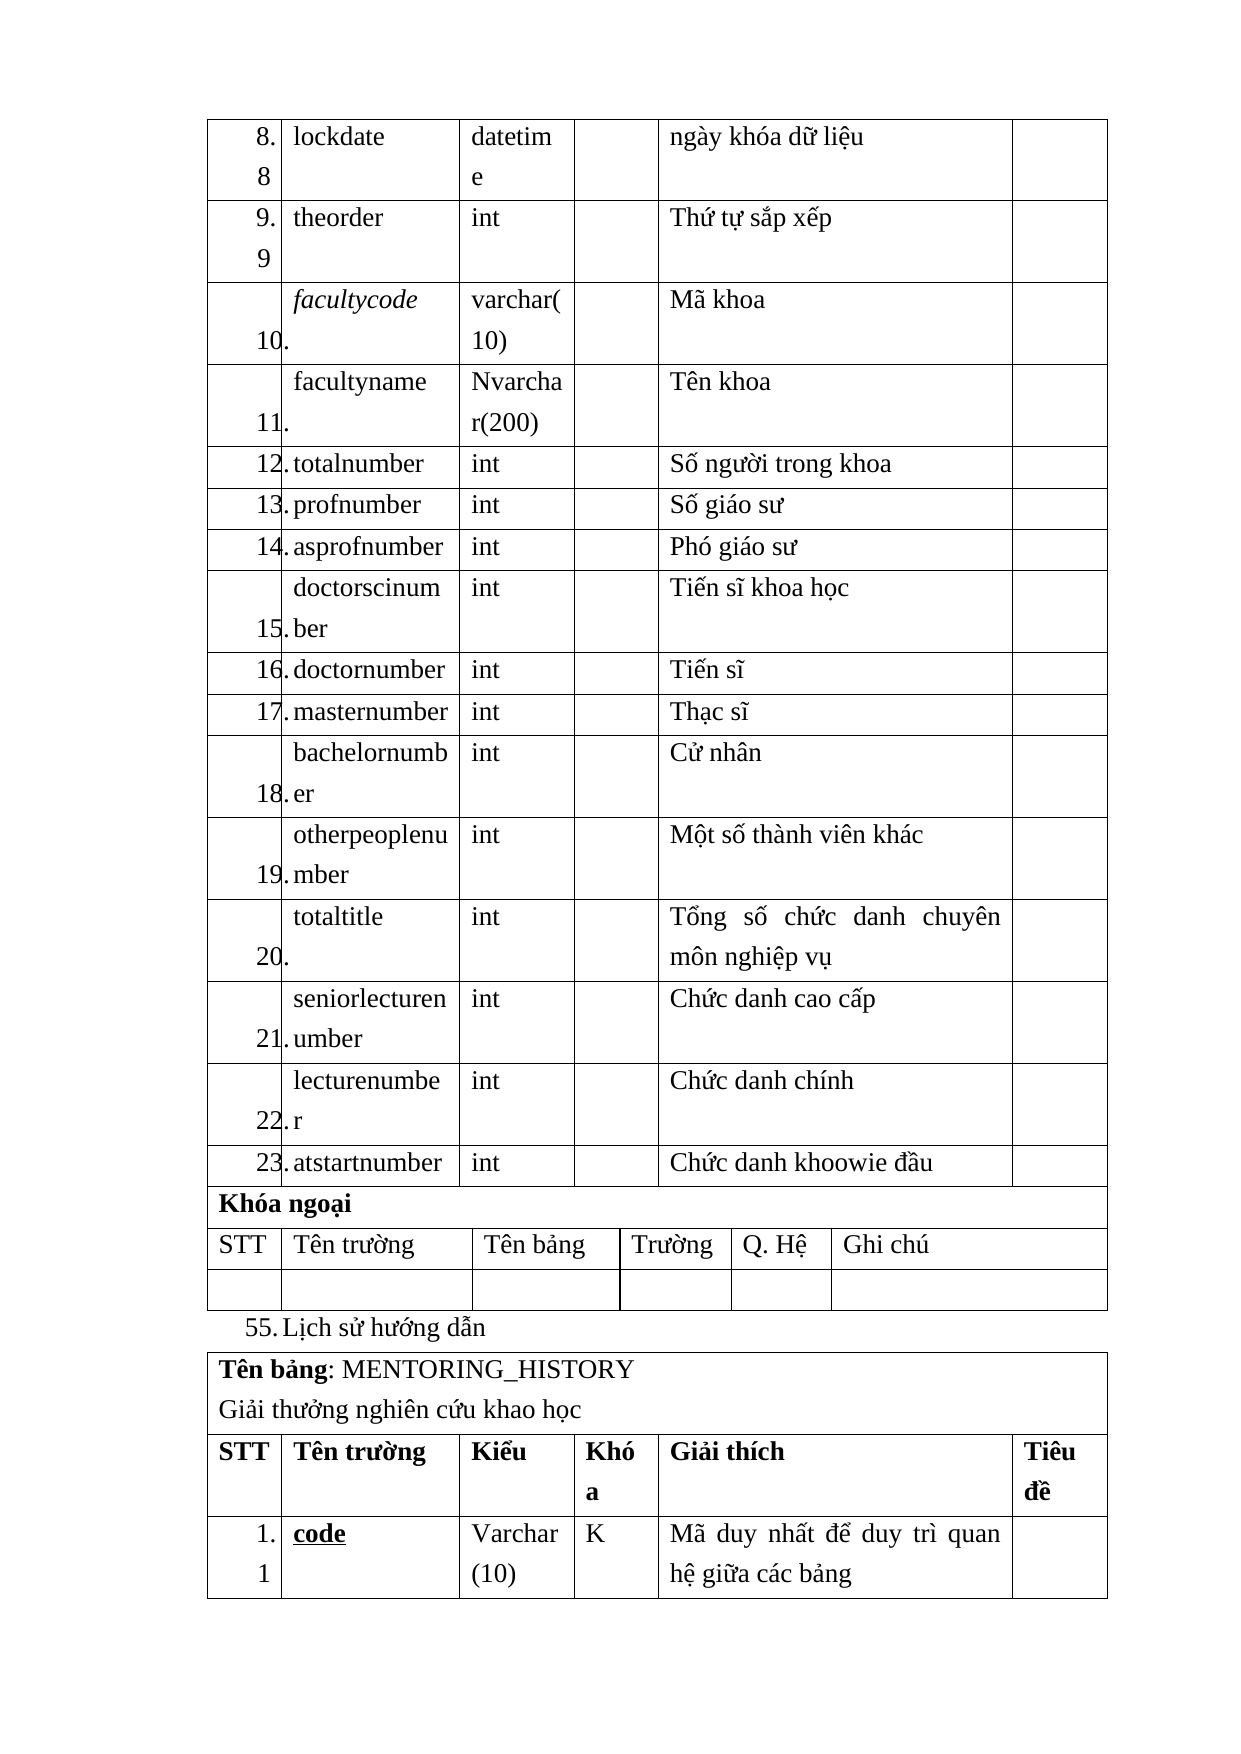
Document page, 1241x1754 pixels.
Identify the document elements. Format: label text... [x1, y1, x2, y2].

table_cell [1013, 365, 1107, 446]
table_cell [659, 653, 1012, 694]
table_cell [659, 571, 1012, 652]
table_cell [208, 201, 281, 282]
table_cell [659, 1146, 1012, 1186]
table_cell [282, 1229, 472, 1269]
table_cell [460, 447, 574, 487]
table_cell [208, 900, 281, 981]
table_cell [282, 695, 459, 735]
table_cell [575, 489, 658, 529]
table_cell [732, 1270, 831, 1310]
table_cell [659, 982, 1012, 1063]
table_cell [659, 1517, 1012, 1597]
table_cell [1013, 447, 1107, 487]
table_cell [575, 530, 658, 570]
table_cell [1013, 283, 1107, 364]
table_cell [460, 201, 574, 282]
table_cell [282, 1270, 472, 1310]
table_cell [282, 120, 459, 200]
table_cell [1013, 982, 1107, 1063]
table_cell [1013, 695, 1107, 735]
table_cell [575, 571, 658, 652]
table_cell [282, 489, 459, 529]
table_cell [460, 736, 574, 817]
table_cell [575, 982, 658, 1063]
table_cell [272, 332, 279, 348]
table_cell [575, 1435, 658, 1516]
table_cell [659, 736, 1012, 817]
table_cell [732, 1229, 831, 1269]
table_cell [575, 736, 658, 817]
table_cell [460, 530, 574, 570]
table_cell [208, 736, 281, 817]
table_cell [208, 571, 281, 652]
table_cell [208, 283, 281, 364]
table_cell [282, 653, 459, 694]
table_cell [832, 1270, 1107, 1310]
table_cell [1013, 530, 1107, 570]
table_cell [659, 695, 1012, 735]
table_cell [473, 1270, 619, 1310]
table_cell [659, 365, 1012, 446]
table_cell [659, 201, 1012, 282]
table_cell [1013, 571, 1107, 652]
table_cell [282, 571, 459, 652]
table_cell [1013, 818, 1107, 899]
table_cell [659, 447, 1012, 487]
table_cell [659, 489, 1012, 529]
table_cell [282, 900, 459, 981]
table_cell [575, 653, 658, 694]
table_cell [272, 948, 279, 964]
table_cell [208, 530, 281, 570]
list Lịch sử hướng dẫn [244, 1311, 1152, 1343]
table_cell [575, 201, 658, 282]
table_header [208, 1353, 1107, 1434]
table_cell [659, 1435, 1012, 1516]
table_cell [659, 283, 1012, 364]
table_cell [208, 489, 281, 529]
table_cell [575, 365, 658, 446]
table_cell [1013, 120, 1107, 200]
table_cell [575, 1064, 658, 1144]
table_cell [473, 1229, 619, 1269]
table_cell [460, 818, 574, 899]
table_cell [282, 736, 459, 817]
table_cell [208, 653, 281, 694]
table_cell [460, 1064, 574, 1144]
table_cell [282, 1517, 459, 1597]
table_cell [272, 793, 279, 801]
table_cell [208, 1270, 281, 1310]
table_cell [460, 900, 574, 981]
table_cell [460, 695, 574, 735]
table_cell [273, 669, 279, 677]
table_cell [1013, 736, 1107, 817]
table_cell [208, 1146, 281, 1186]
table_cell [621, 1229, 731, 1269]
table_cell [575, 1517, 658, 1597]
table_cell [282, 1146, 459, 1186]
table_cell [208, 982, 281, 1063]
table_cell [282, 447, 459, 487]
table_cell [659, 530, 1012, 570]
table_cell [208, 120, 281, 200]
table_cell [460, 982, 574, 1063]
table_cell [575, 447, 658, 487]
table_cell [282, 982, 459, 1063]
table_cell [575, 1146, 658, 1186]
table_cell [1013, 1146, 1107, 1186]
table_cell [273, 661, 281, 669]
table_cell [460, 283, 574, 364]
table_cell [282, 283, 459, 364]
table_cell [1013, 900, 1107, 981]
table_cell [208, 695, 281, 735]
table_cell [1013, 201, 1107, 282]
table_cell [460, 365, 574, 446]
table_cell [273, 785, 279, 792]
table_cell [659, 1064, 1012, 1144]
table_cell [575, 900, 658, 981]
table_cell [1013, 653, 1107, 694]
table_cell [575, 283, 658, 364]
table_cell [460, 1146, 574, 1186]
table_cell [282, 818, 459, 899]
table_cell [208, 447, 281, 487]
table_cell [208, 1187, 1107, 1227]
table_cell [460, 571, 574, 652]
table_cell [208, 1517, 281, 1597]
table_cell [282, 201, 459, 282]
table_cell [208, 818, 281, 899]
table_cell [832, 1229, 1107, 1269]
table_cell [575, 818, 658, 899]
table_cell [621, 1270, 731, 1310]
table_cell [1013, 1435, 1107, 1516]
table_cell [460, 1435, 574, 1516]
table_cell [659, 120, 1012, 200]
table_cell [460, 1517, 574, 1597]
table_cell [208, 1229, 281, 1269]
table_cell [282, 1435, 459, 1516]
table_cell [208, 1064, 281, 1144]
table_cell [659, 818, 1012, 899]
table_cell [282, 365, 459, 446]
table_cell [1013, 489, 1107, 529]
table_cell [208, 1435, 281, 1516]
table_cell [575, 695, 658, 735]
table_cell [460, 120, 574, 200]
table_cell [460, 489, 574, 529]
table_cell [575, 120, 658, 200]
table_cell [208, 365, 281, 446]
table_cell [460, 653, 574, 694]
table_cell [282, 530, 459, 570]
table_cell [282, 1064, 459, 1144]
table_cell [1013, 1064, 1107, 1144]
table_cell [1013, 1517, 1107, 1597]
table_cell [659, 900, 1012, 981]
